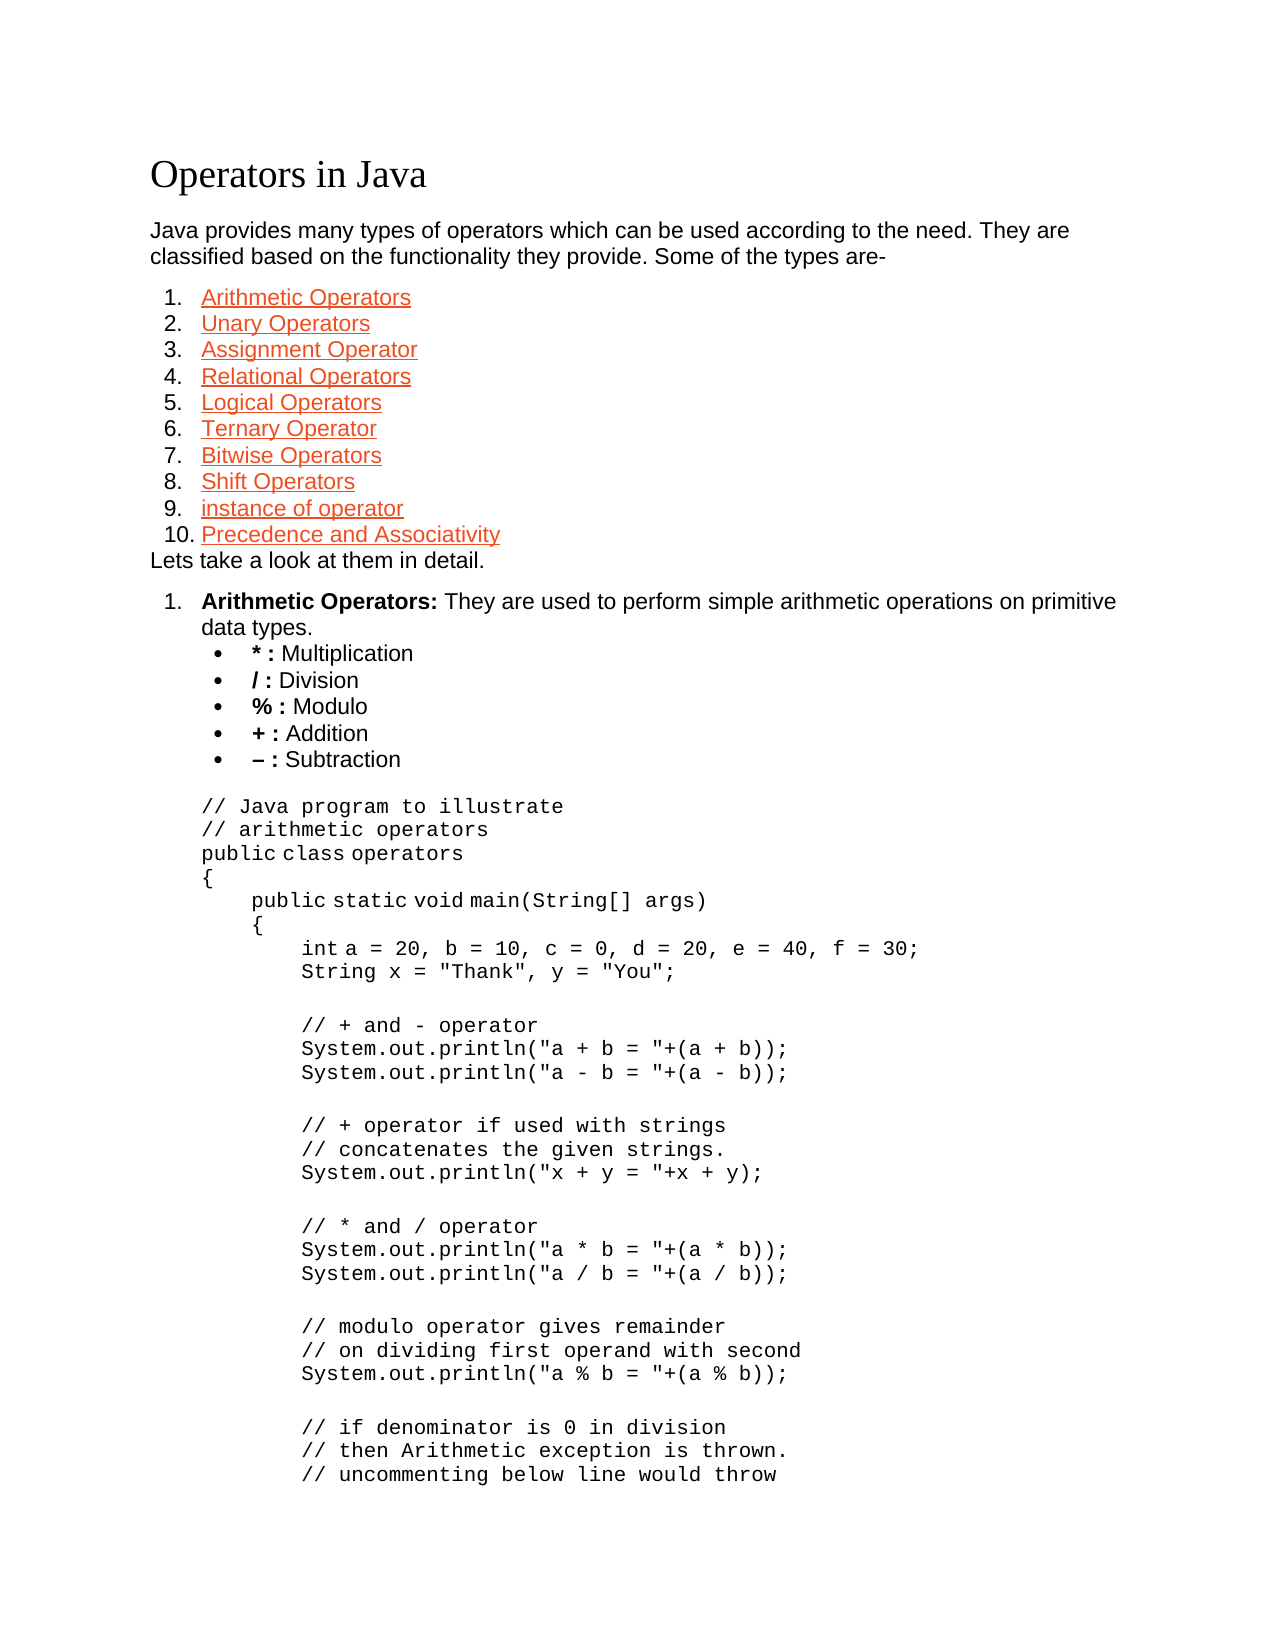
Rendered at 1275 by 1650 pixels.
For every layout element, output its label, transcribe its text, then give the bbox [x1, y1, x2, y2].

list Precedence and Associativity [163, 521, 1125, 547]
list Assignment Operator [163, 336, 1125, 363]
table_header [201, 772, 999, 1488]
list Shift Operators [163, 468, 1125, 494]
list + : Addition [214, 719, 1125, 746]
list instance of operator [163, 494, 1125, 521]
list % : Modulo [214, 693, 1125, 719]
text Lets take a look at them in detail. [150, 547, 1125, 573]
text Java provides many types of operators which can be used according to the need. They are classified based on the functionality they provide. Some of the types are- [150, 217, 1125, 269]
text Operators in Java [150, 150, 1125, 196]
list Logical Operators [163, 389, 1125, 415]
list Unary Operators [163, 310, 1125, 336]
list Ternary Operator [163, 415, 1125, 442]
list * : Multiplication [214, 640, 1125, 667]
list Arithmetic Operators: They are used to perform simple arithmetic operations on primitive data types. [163, 588, 1125, 640]
list / : Division [214, 667, 1125, 693]
list Arithmetic Operators [163, 284, 1125, 310]
list Bitwise Operators [163, 442, 1125, 468]
list – : Subtraction [214, 746, 1125, 772]
list Relational Operators [163, 363, 1125, 389]
